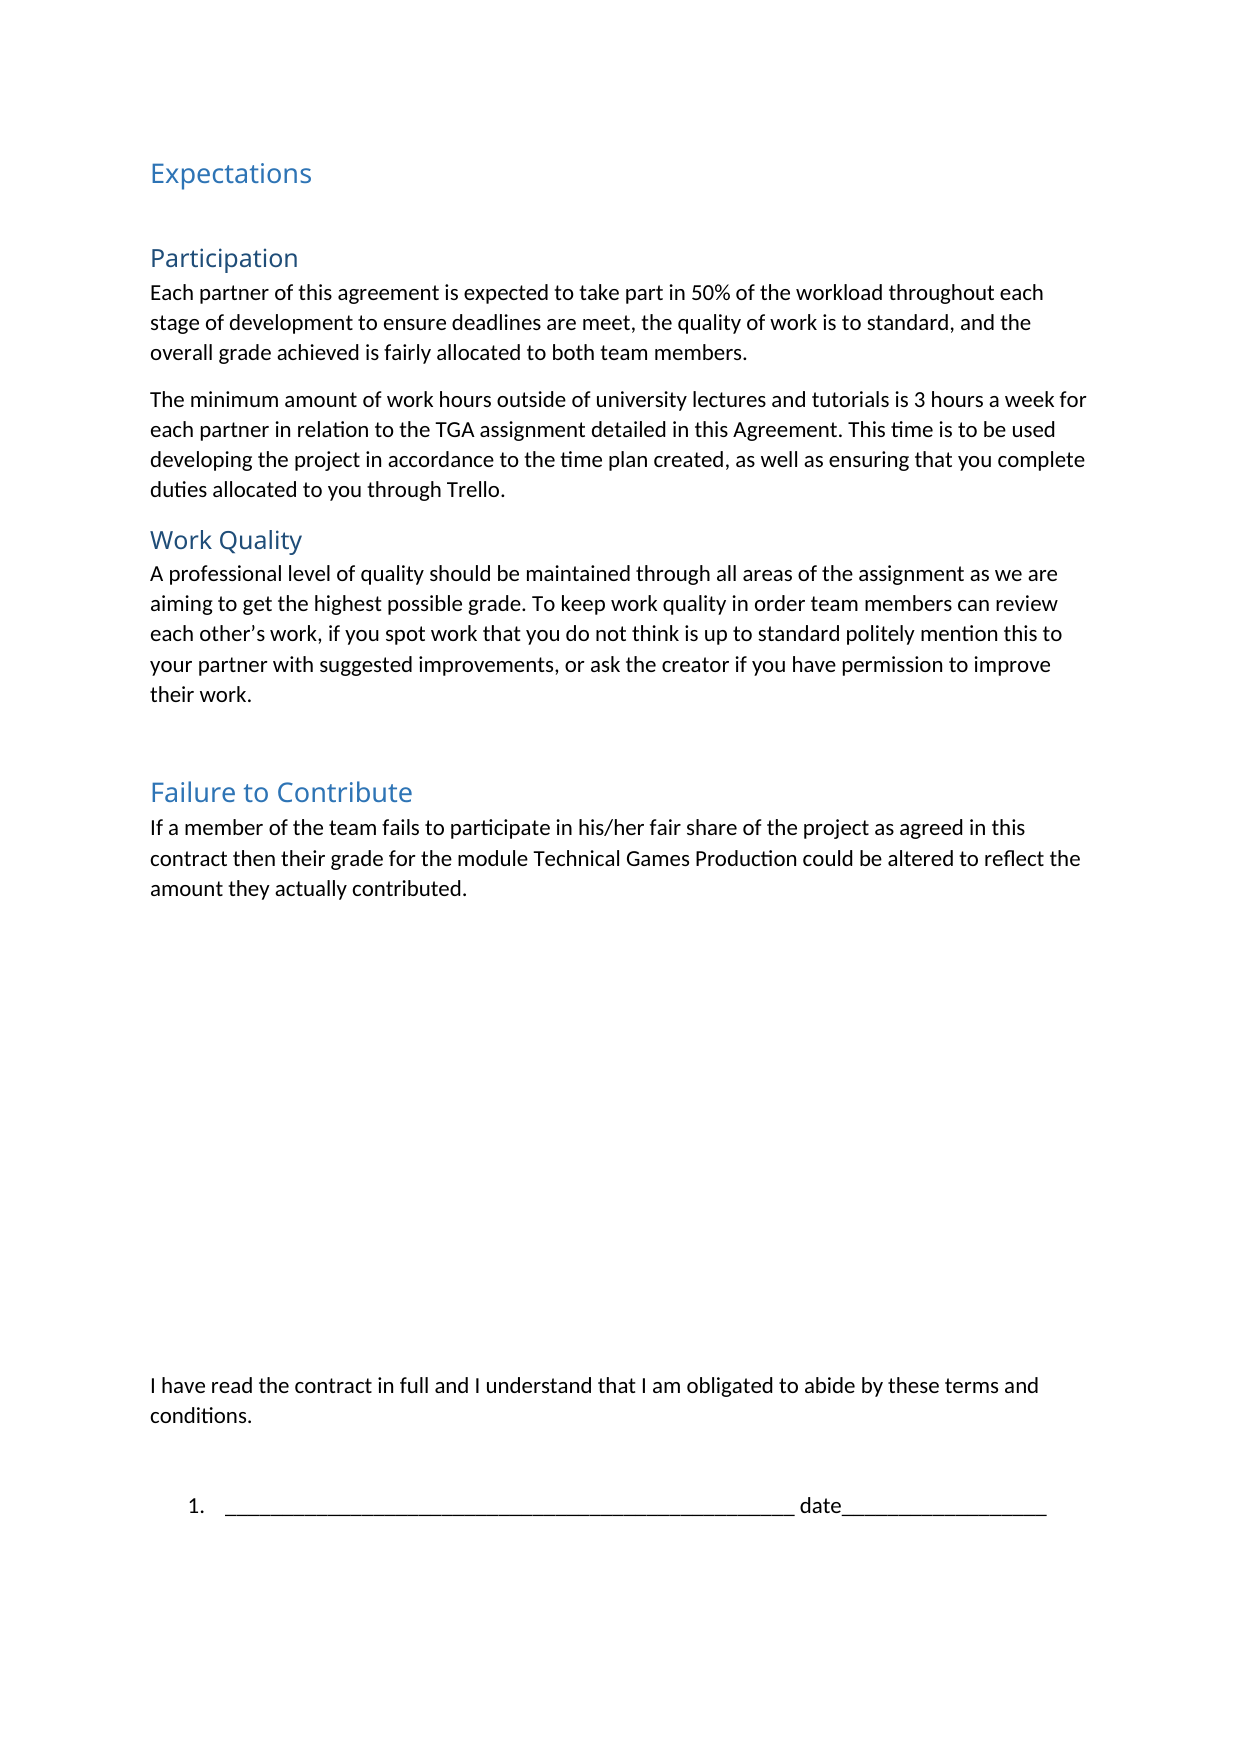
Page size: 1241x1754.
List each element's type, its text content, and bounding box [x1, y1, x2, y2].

subtitle Expectations [150, 154, 1090, 191]
text If a member of the team fails to participate in his/her fair share of the project as agreed in this contract then their grade for the module Technical Games Production could be altered to reflect the amount they actually contributed. [150, 813, 1090, 902]
subtitle Participation [150, 241, 1090, 275]
subtitle Work Quality [150, 522, 1090, 556]
text The minimum amount of work hours outside of university lectures and tutorials is 3 hours a week for each partner in relation to the TGA assignment detailed in this Agreement. This time is to be used developing the project in accordance to the time plan created, as well as ensuring that you complete duties allocated to you through Trello. [150, 385, 1090, 503]
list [187, 1491, 1090, 1519]
text I have read the contract in full and I understand that I am obligated to abide by these terms and conditions. [150, 1371, 1090, 1430]
subtitle Failure to Contribute [150, 774, 1090, 811]
text A professional level of quality should be maintained through all areas of the assignment as we are aiming to get the highest possible grade. To keep work quality in order team members can review each other’s work, if you spot work that you do not think is up to standard politely mention this to your partner with suggested improvements, or ask the creator if you have permission to improve their work. [150, 559, 1090, 708]
text Each partner of this agreement is expected to take part in 50% of the workload throughout each stage of development to ensure deadlines are meet, the quality of work is to standard, and the overall grade achieved is fairly allocated to both team members. [150, 278, 1090, 366]
